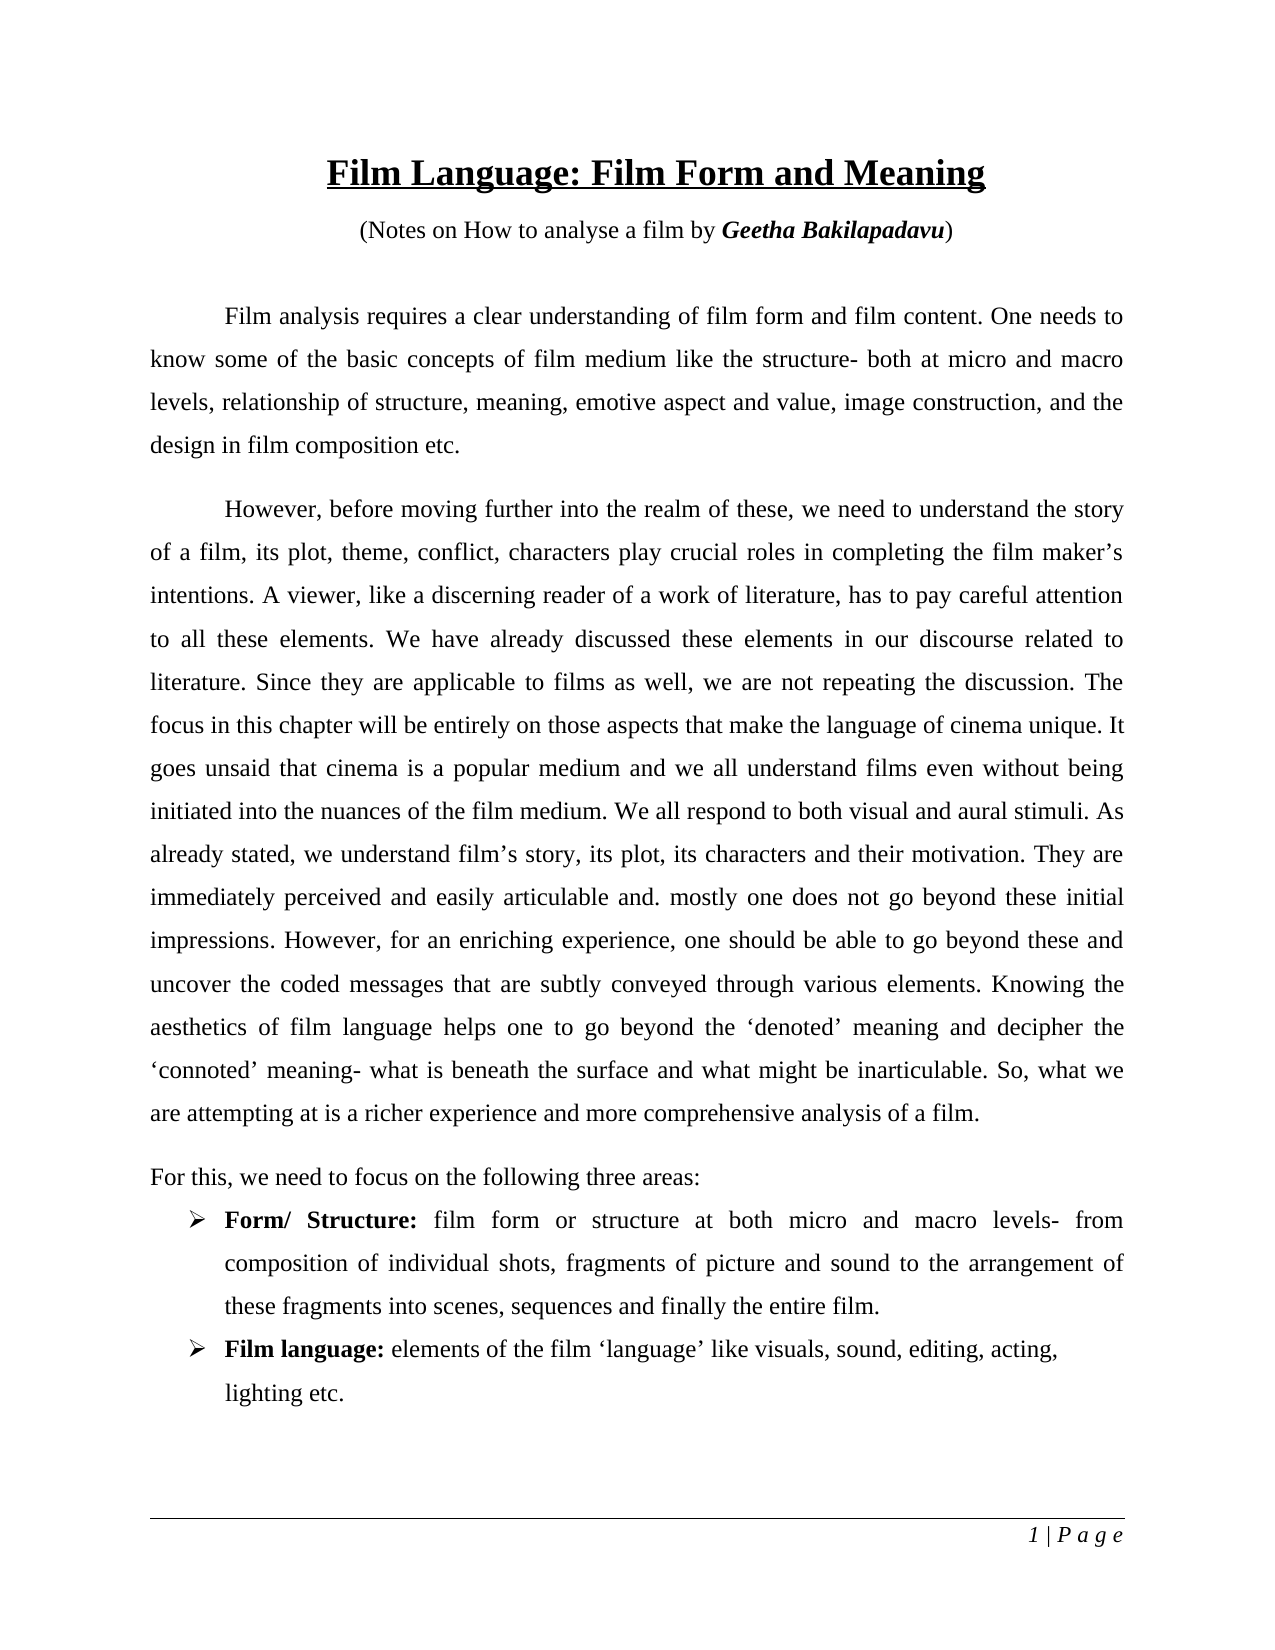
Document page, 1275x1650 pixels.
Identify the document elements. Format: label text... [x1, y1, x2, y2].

text (Notes on How to analyse a film by Geetha Bakilapadavu) [187, 215, 1125, 243]
text For this, we need to focus on the following three areas: [150, 1162, 1125, 1191]
list Film language: elements of the film ‘language’ like visuals, sound, editing, acting, [187, 1334, 1125, 1363]
text Film Language: Film Form and Meaning [187, 150, 1125, 193]
list Form/ Structure: film form or structure at both micro and macro levels- from composition of individual shots, fragments of picture and sound to the arrangement of these fragments into scenes, sequences and finally the entire film. [187, 1205, 1125, 1320]
text Film analysis requires a clear understanding of film form and film content. One needs to know some of the basic concepts of film medium like the structure- both at micro and macro levels, relationship of structure, meaning, emotive aspect and value, image construction, and the design in film composition etc. [150, 301, 1125, 459]
text However, before moving further into the realm of these, we need to understand the story of a film, its plot, theme, conflict, characters play crucial roles in completing the film maker’s intentions. A viewer, like a discerning reader of a work of literature, has to pay careful attention to all these elements. We have already discussed these elements in our discourse related to literature. Since they are applicable to films as well, we are not repeating the discussion. The focus in this chapter will be entirely on those aspects that make the language of cinema unique. It goes unsaid that cinema is a popular medium and we all understand films even without being initiated into the nuances of the film medium. We all respond to both visual and aural stimuli. As already stated, we understand film’s story, its plot, its characters and their motivation. They are immediately perceived and easily articulable and. mostly one does not go beyond these initial impressions. However, for an enriching experience, one should be able to go beyond these and uncover the coded messages that are subtly conveyed through various elements. Knowing the aesthetics of film language helps one to go beyond the ‘denoted’ meaning and decipher the ‘connoted’ meaning- what is beneath the surface and what might be inarticulable. So, what we are attempting at is a richer experience and more comprehensive analysis of a film. [150, 494, 1125, 1127]
list lighting etc. [224, 1378, 1125, 1406]
